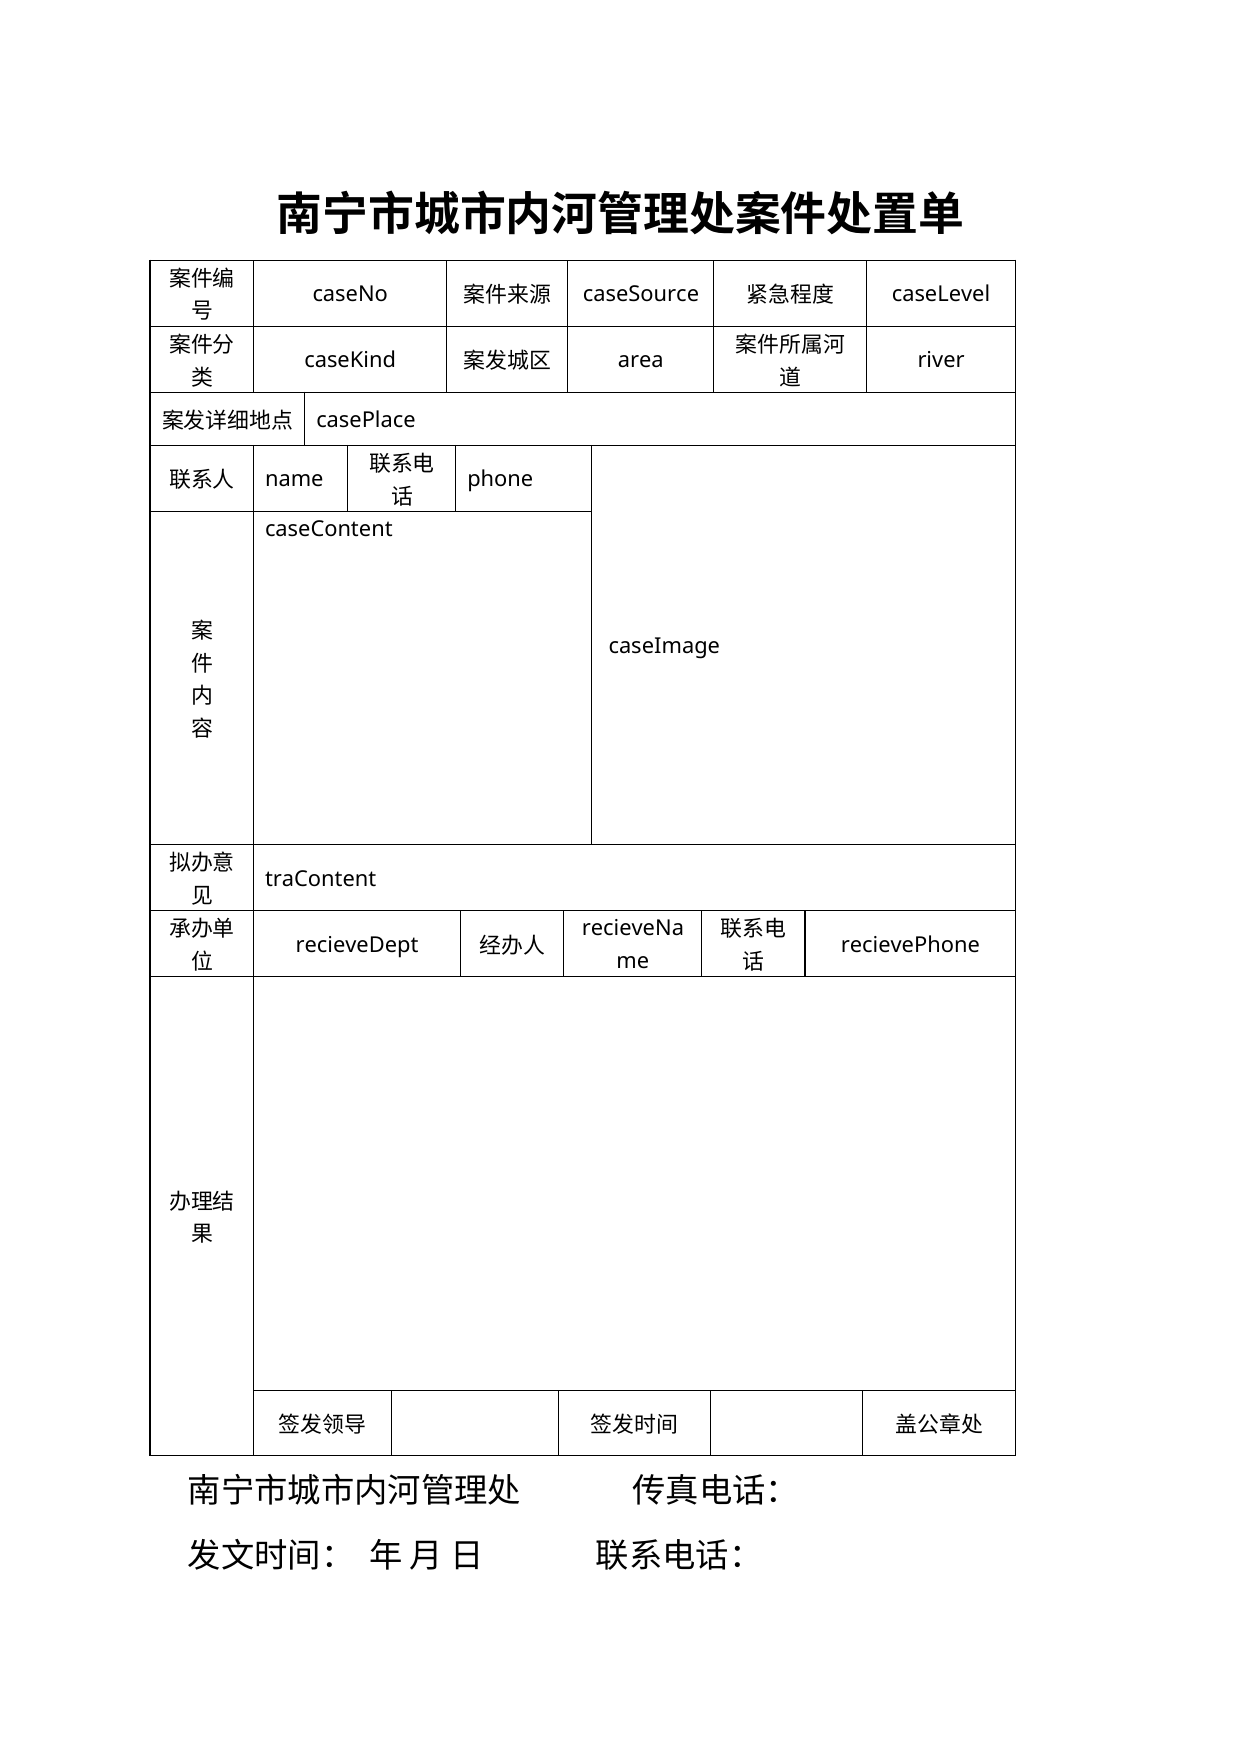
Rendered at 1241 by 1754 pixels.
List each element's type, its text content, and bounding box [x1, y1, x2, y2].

table_cell 联系电话 [348, 446, 455, 511]
table_cell 承办单位 [151, 911, 253, 976]
table_header 案件来源 [447, 261, 567, 326]
table_header caseNo [254, 261, 446, 326]
table_cell 签发领导 [254, 1391, 391, 1455]
table_cell 案件所属河道 [714, 327, 866, 392]
table_cell [254, 977, 1015, 1390]
table_cell river [867, 327, 1015, 392]
table_cell area [568, 327, 713, 392]
table_cell 案 件 内 容 [151, 512, 253, 844]
table_cell casePlace [305, 393, 1015, 445]
text 发文时间： 年 月 日 联系电话： [187, 1521, 1053, 1586]
table_cell 案发详细地点 [151, 393, 304, 445]
table_cell 案件分类 [151, 327, 253, 392]
table_cell 签发时间 [559, 1391, 710, 1455]
table_cell traContent [254, 845, 1015, 910]
table_cell recieveName [564, 911, 701, 976]
table_cell 案发城区 [447, 327, 567, 392]
table_header 紧急程度 [714, 261, 866, 326]
table_header 案件编号 [151, 261, 253, 326]
table_cell caseContent [254, 512, 591, 844]
table_cell 拟办意见 [151, 845, 253, 910]
table_header caseLevel [867, 261, 1015, 326]
table_cell 经办人 [461, 911, 563, 976]
table_cell caseKind [254, 327, 446, 392]
table_header caseSource [568, 261, 713, 326]
table_cell phone [456, 446, 591, 511]
table_cell name [254, 446, 347, 511]
table_cell [392, 1391, 558, 1455]
table_cell 盖公章处 [863, 1391, 1015, 1455]
table_cell caseImage [592, 446, 1015, 844]
table_cell 联系人 [151, 446, 253, 511]
text 南宁市城市内河管理处 传真电话： [187, 1456, 1053, 1521]
table_cell 联系电话 [702, 911, 804, 976]
table_cell 办理结果 [151, 977, 253, 1455]
table_cell recieveDept [254, 911, 460, 976]
table_cell [711, 1391, 862, 1455]
table_cell recievePhone [806, 911, 1015, 976]
text 南宁市城市内河管理处案件处置单 [187, 162, 1053, 259]
